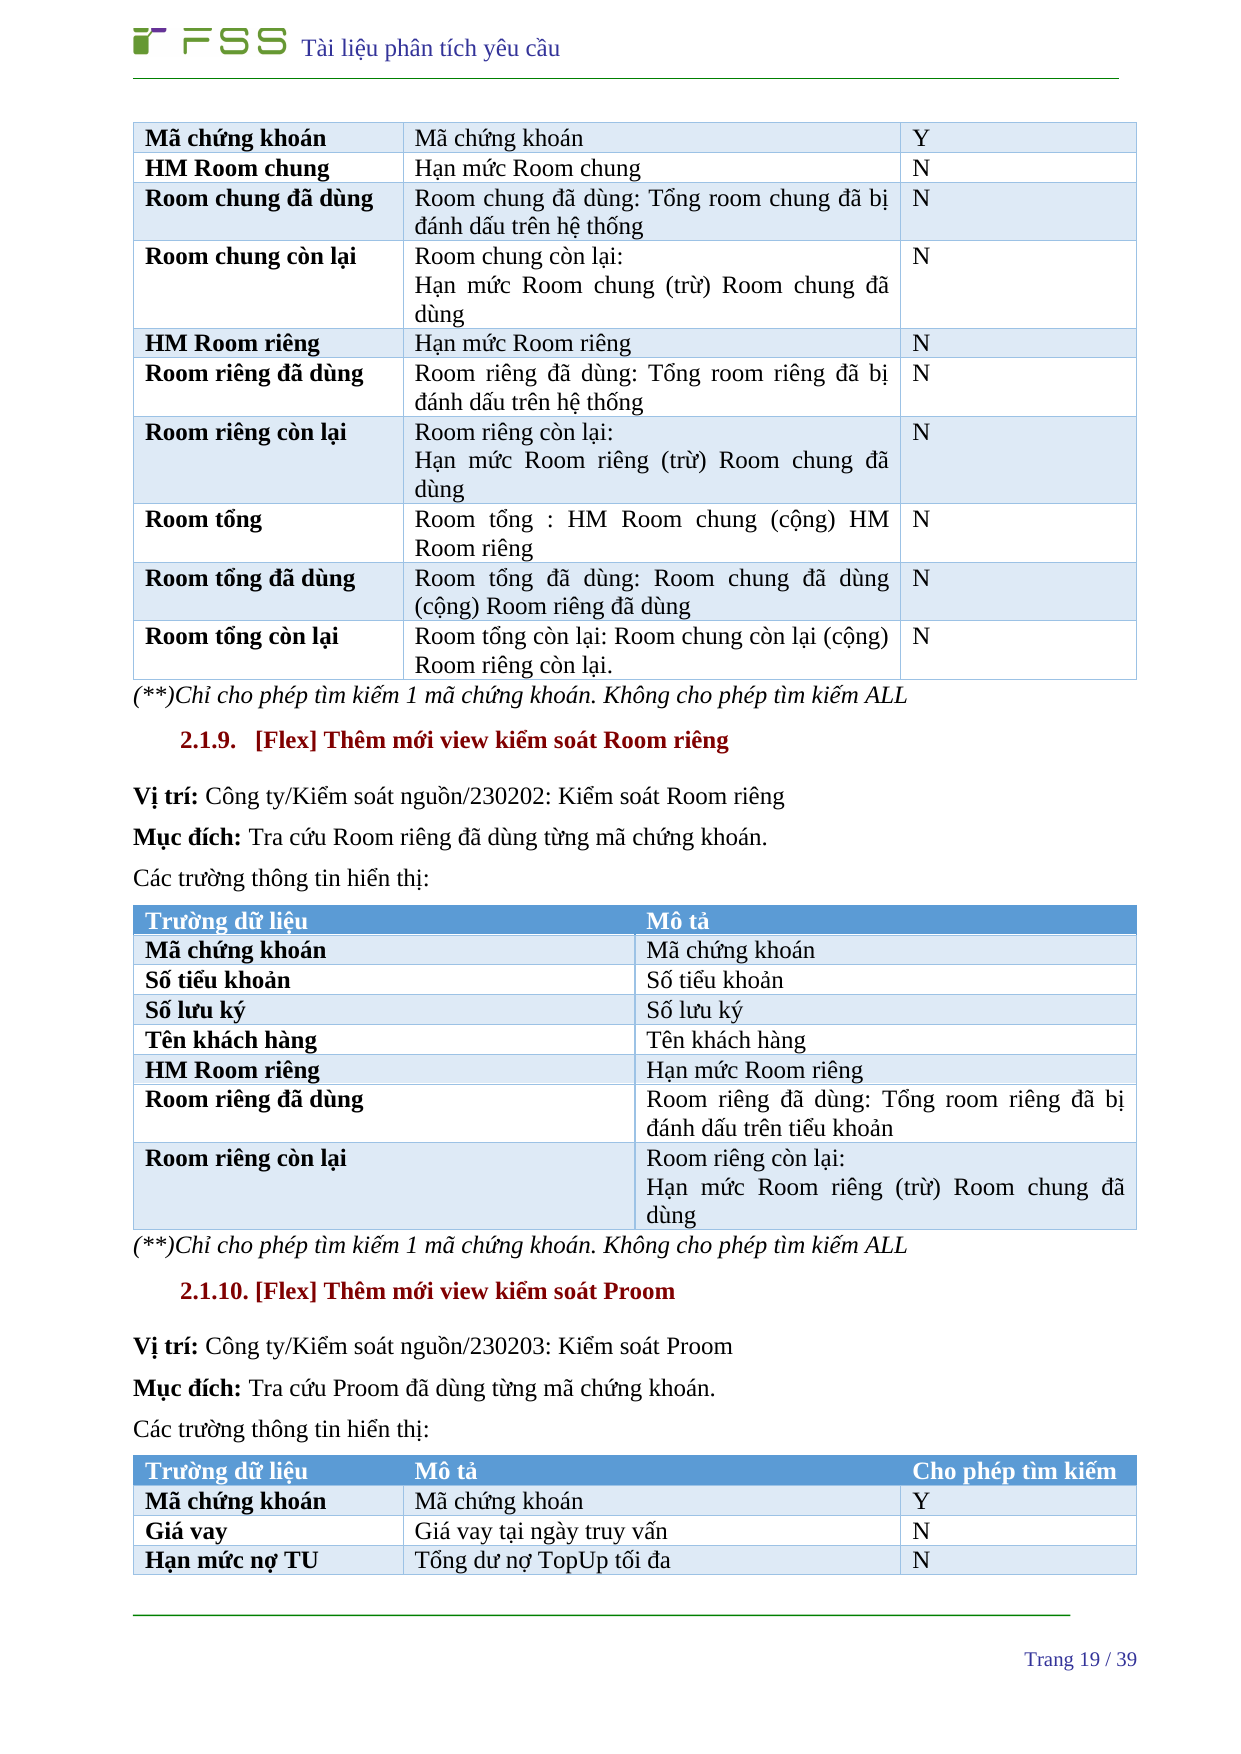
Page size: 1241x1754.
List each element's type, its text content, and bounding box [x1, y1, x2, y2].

picture [132, 28, 288, 57]
table_cell Hạn mức Room chung [404, 153, 900, 182]
table_cell N [901, 153, 1136, 182]
table_cell Y [901, 123, 1136, 152]
table_cell Room riêng đã dùng [134, 1085, 634, 1142]
table_header Mô tả [404, 1456, 900, 1485]
table_cell Room tổng : HM Room chung (cộng) HM Room riêng [404, 504, 900, 562]
table_cell Hạn mức Room riêng [636, 1055, 1136, 1083]
text (**)Chỉ cho phép tìm kiếm 1 mã chứng khoán. Không cho phép tìm kiếm ALL [133, 1230, 1137, 1259]
table_cell N [901, 417, 1136, 503]
table_header Trường dữ liệu [134, 1456, 403, 1485]
table_cell Room tổng còn lại: Room chung còn lại (cộng) Room riêng còn lại. [404, 621, 900, 679]
table_cell Giá vay tại ngày truy vấn [404, 1516, 900, 1544]
table_cell N [901, 504, 1136, 562]
table_cell Room chung còn lại [134, 241, 403, 327]
table_cell N [901, 621, 1136, 679]
subtitle [Flex] Thêm mới view kiểm soát Proom [180, 1276, 1137, 1304]
table_cell N [901, 358, 1136, 416]
text Vị trí: Công ty/Kiểm soát nguồn/230203: Kiểm soát Proom [133, 1331, 1137, 1360]
table_cell Room riêng còn lại: Hạn mức Room riêng (trừ) Room chung đã dùng [404, 417, 900, 503]
table_cell Room chung còn lại: Hạn mức Room chung (trừ) Room chung đã dùng [404, 241, 900, 327]
text Các trường thông tin hiển thị: [133, 863, 1137, 892]
table_cell Room riêng còn lại: Hạn mức Room riêng (trừ) Room chung đã dùng [636, 1143, 1136, 1229]
text (**)Chỉ cho phép tìm kiếm 1 mã chứng khoán. Không cho phép tìm kiếm ALL [133, 680, 1137, 708]
table_cell N [901, 241, 1136, 327]
table_cell Room riêng đã dùng: Tổng room riêng đã bị đánh dấu trên tiểu khoản [636, 1085, 1136, 1142]
table_cell Room chung đã dùng [134, 183, 403, 240]
table_cell Room riêng đã dùng [134, 358, 403, 416]
table_cell Room riêng còn lại [134, 1143, 634, 1229]
text Các trường thông tin hiển thị: [133, 1414, 1137, 1443]
table_cell Room tổng đã dùng [134, 563, 403, 620]
table_cell Room riêng còn lại [134, 417, 403, 503]
table_cell Hạn mức Room riêng [404, 329, 900, 357]
text Mục đích: Tra cứu Proom đã dùng từng mã chứng khoán. [133, 1373, 1137, 1401]
table_cell Room tổng [134, 504, 403, 562]
table_cell N [901, 329, 1136, 357]
table_cell Số tiểu khoản [636, 965, 1136, 994]
table_cell Mã chứng khoán [636, 936, 1136, 964]
table_cell HM Room riêng [134, 1055, 634, 1083]
table_cell Room tổng đã dùng: Room chung đã dùng (cộng) Room riêng đã dùng [404, 563, 900, 620]
table_cell Tên khách hàng [134, 1025, 634, 1054]
table_cell HM Room riêng [134, 329, 403, 357]
table_cell Room tổng còn lại [134, 621, 403, 679]
text Vị trí: Công ty/Kiểm soát nguồn/230202: Kiểm soát Room riêng [133, 781, 1137, 810]
table_cell N [901, 1546, 1136, 1574]
table_cell N [901, 563, 1136, 620]
table_cell Số lưu ký [636, 995, 1136, 1024]
table_cell Mã chứng khoán [404, 1486, 900, 1515]
table_cell N [901, 183, 1136, 240]
table_header Trường dữ liệu [134, 906, 634, 934]
table_cell Room riêng đã dùng: Tổng room riêng đã bị đánh dấu trên hệ thống [404, 358, 900, 416]
table_header Cho phép tìm kiếm [901, 1456, 1136, 1485]
table_cell Room chung đã dùng: Tổng room chung đã bị đánh dấu trên hệ thống [404, 183, 900, 240]
table_cell Mã chứng khoán [134, 123, 403, 152]
table_header Mô tả [636, 906, 1136, 934]
table_cell Mã chứng khoán [404, 123, 900, 152]
table_cell Số tiểu khoản [134, 965, 634, 994]
subtitle [Flex] Thêm mới view kiểm soát Room riêng [180, 725, 1137, 754]
table_cell Y [901, 1486, 1136, 1515]
table_cell Mã chứng khoán [134, 1486, 403, 1515]
text Mục đích: Tra cứu Room riêng đã dùng từng mã chứng khoán. [133, 822, 1137, 851]
table_cell Tổng dư nợ TopUp tối đa [404, 1546, 900, 1574]
table_cell HM Room chung [134, 153, 403, 182]
table_cell N [901, 1516, 1136, 1544]
table_cell Hạn mức nợ TU [134, 1546, 403, 1574]
table_cell Giá vay [134, 1516, 403, 1544]
table_cell Số lưu ký [134, 995, 634, 1024]
table_cell Mã chứng khoán [134, 936, 634, 964]
table_cell Tên khách hàng [636, 1025, 1136, 1054]
